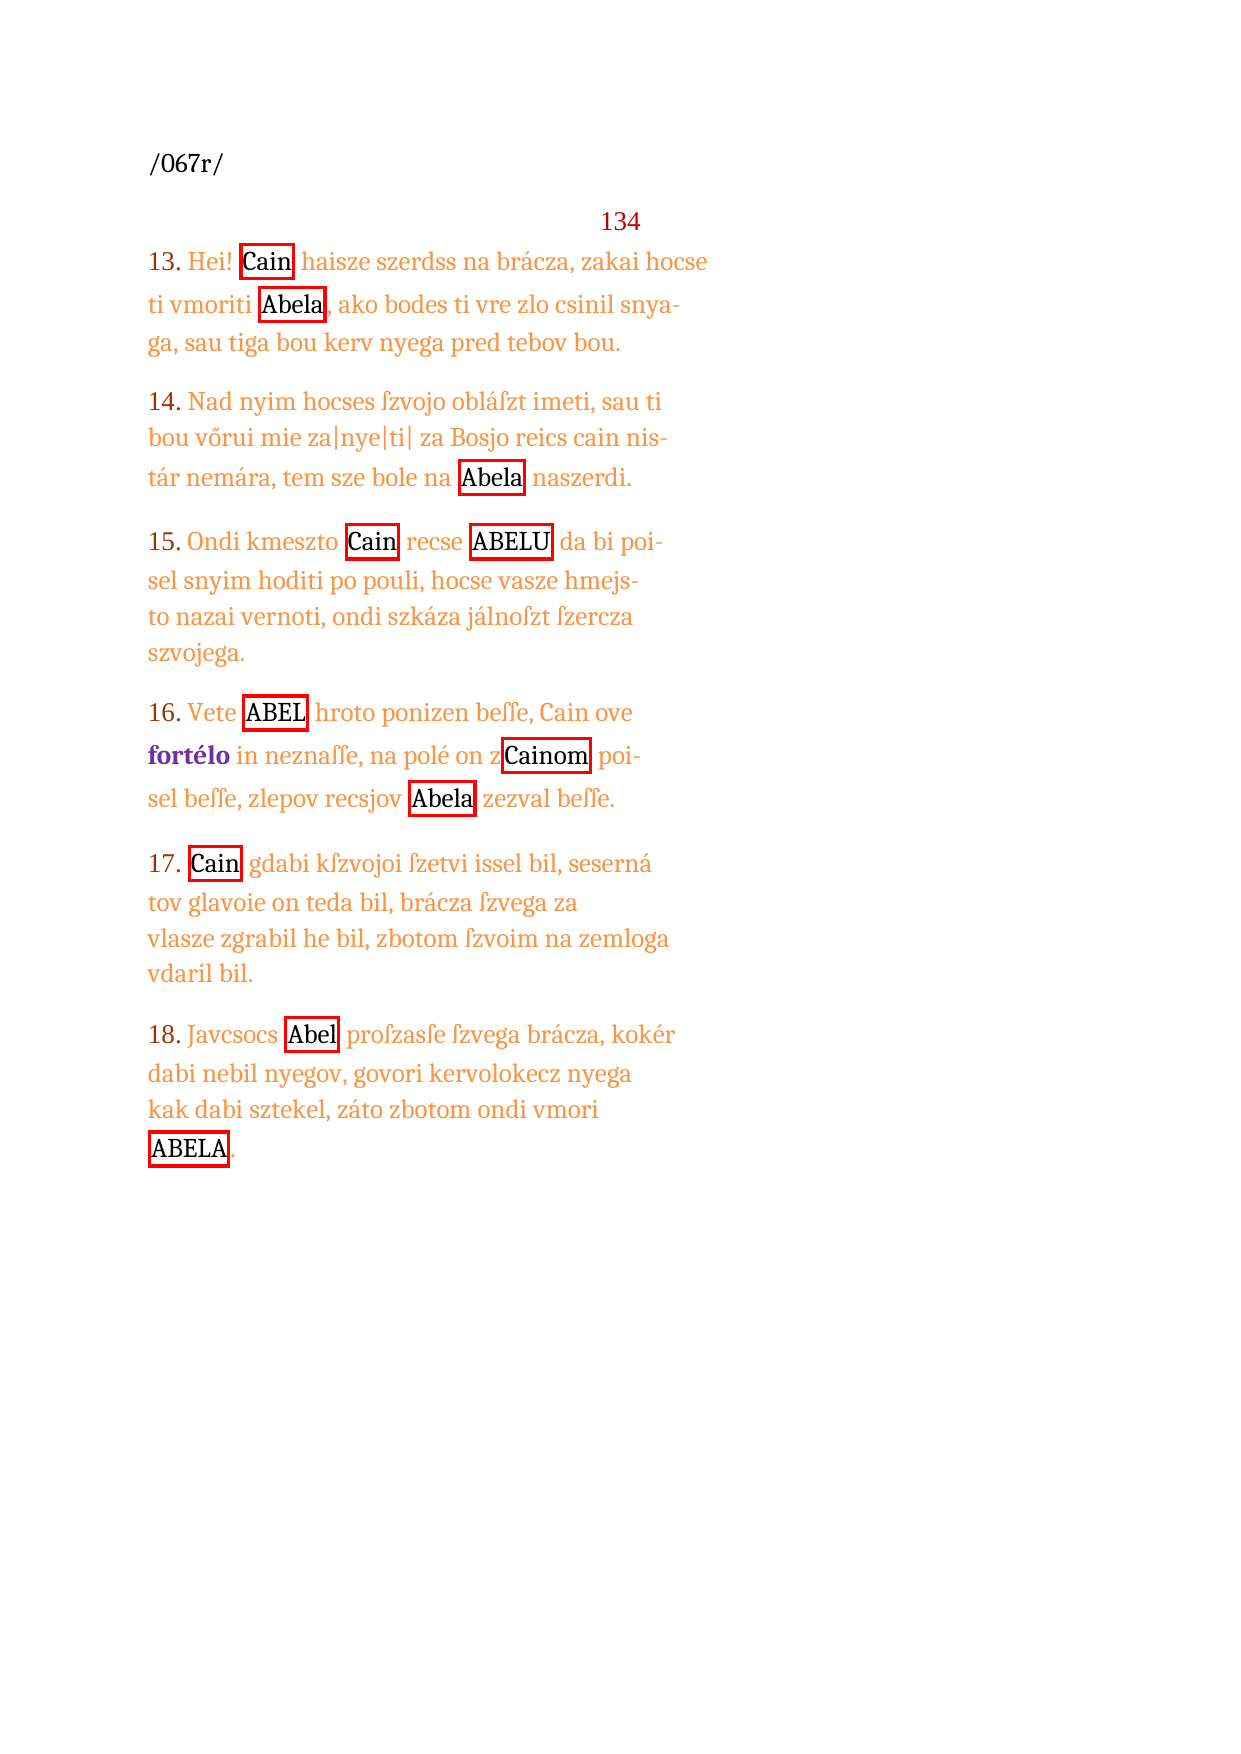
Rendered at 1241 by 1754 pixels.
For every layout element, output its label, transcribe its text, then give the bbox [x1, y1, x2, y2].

text 18. Javcsocs Abel proſzasſe ſzvega brácza, kokér dabi nebil nyegov, govori kervolokecz nyega kak dabi sztekel, záto zbotom ondi vmori ABELA. [148, 1016, 1093, 1168]
text 16. Vete ABEL hroto ponizen beſſe, Cain ove fortélo in neznaſſe, na polé on zCainom poi- sel beſſe, zlepov recsjov Abela zezval beſſe. [148, 694, 1093, 817]
text 13. Hei! Cain haisze szerdss na brácza, zakai hocse ti vmoriti Abela, ako bodes ti vre zlo csinil snya- ga, sau tiga bou kerv nyega pred tebov bou. [148, 243, 1093, 359]
text 14. Nad nyim hocses ſzvojo obláſzt imeti, sau ti bou vőrui mie za|nye|ti| za Bosjo reics cain nis- tár nemára, tem sze bole na Abela naszerdi. [148, 385, 1093, 496]
text 17. Cain gdabi kſzvojoi ſzetvi issel bil, seserná tov glavoie on teda bil, brácza ſzvega za vlasze zgrabil he bil, zbotom ſzvoim na zemloga vdaril bil. [148, 845, 1093, 989]
text 15. Ondi kmeszto Cain recse ABELU da bi poi- sel snyim hoditi po pouli, hocse vasze hmejs- to nazai vernoti, ondi szkáza jálnoſzt ſzercza szvojega. [148, 523, 1093, 668]
text /067r/ [148, 148, 1093, 179]
text 134 [148, 205, 1093, 236]
